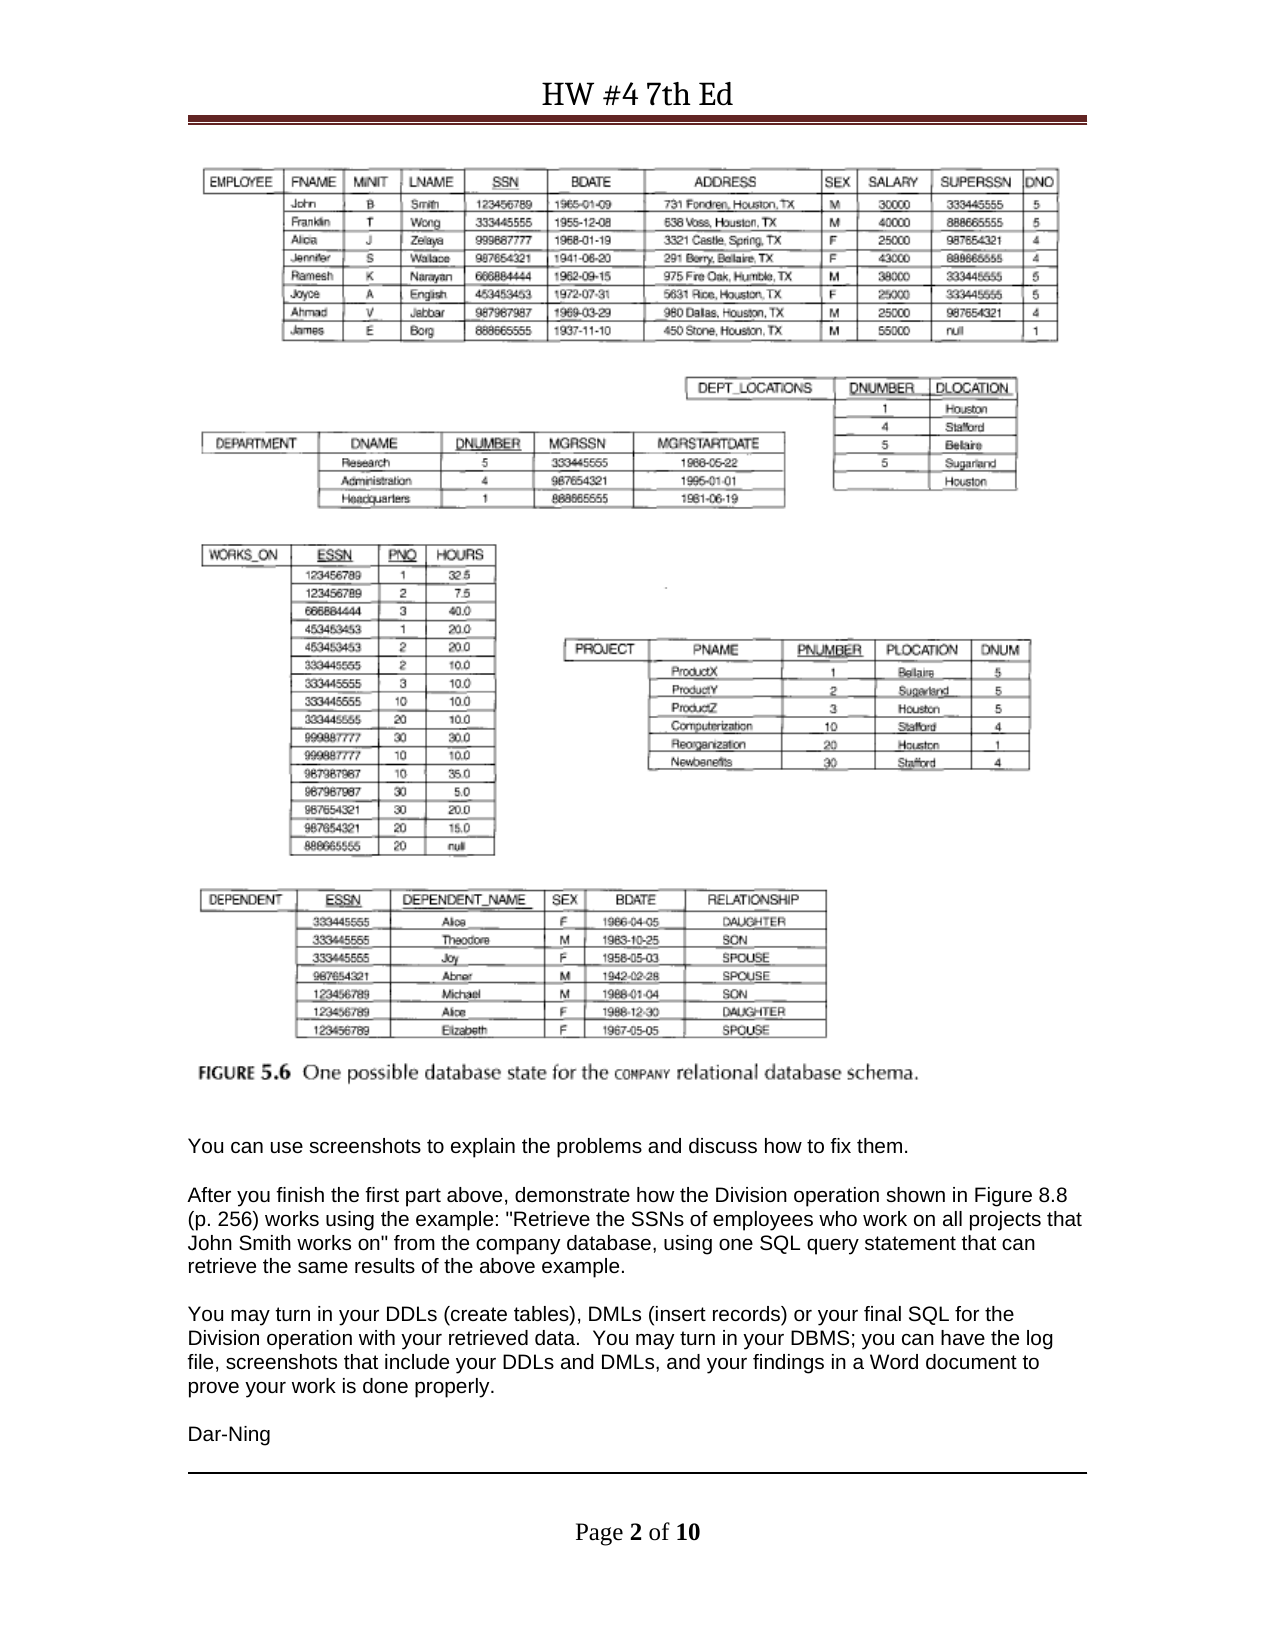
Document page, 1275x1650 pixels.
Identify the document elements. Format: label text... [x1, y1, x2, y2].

text You may turn in your DDLs (create tables), DMLs (insert records) or your final SQL for the Division operation with your retrieved data. You may turn in your DBMS; you can have the log file, screenshots that include your DDLs and DMLs, and your findings in a Word document to prove your work is done properly. Dar-Ning [187, 1302, 1087, 1446]
text You can use screenshots to explain the problems and discuss how to fix them. [187, 1134, 1087, 1158]
text After you finish the first part above, demonstrate how the Division operation shown in Figure 8.8 (p. 256) works using the example: "Retrieve the SSNs of employees who work on all projects that John Smith works on" from the company database, using one SQL query statement that can retrieve the same results of the above example. [187, 1182, 1087, 1278]
picture [187, 153, 1088, 1111]
